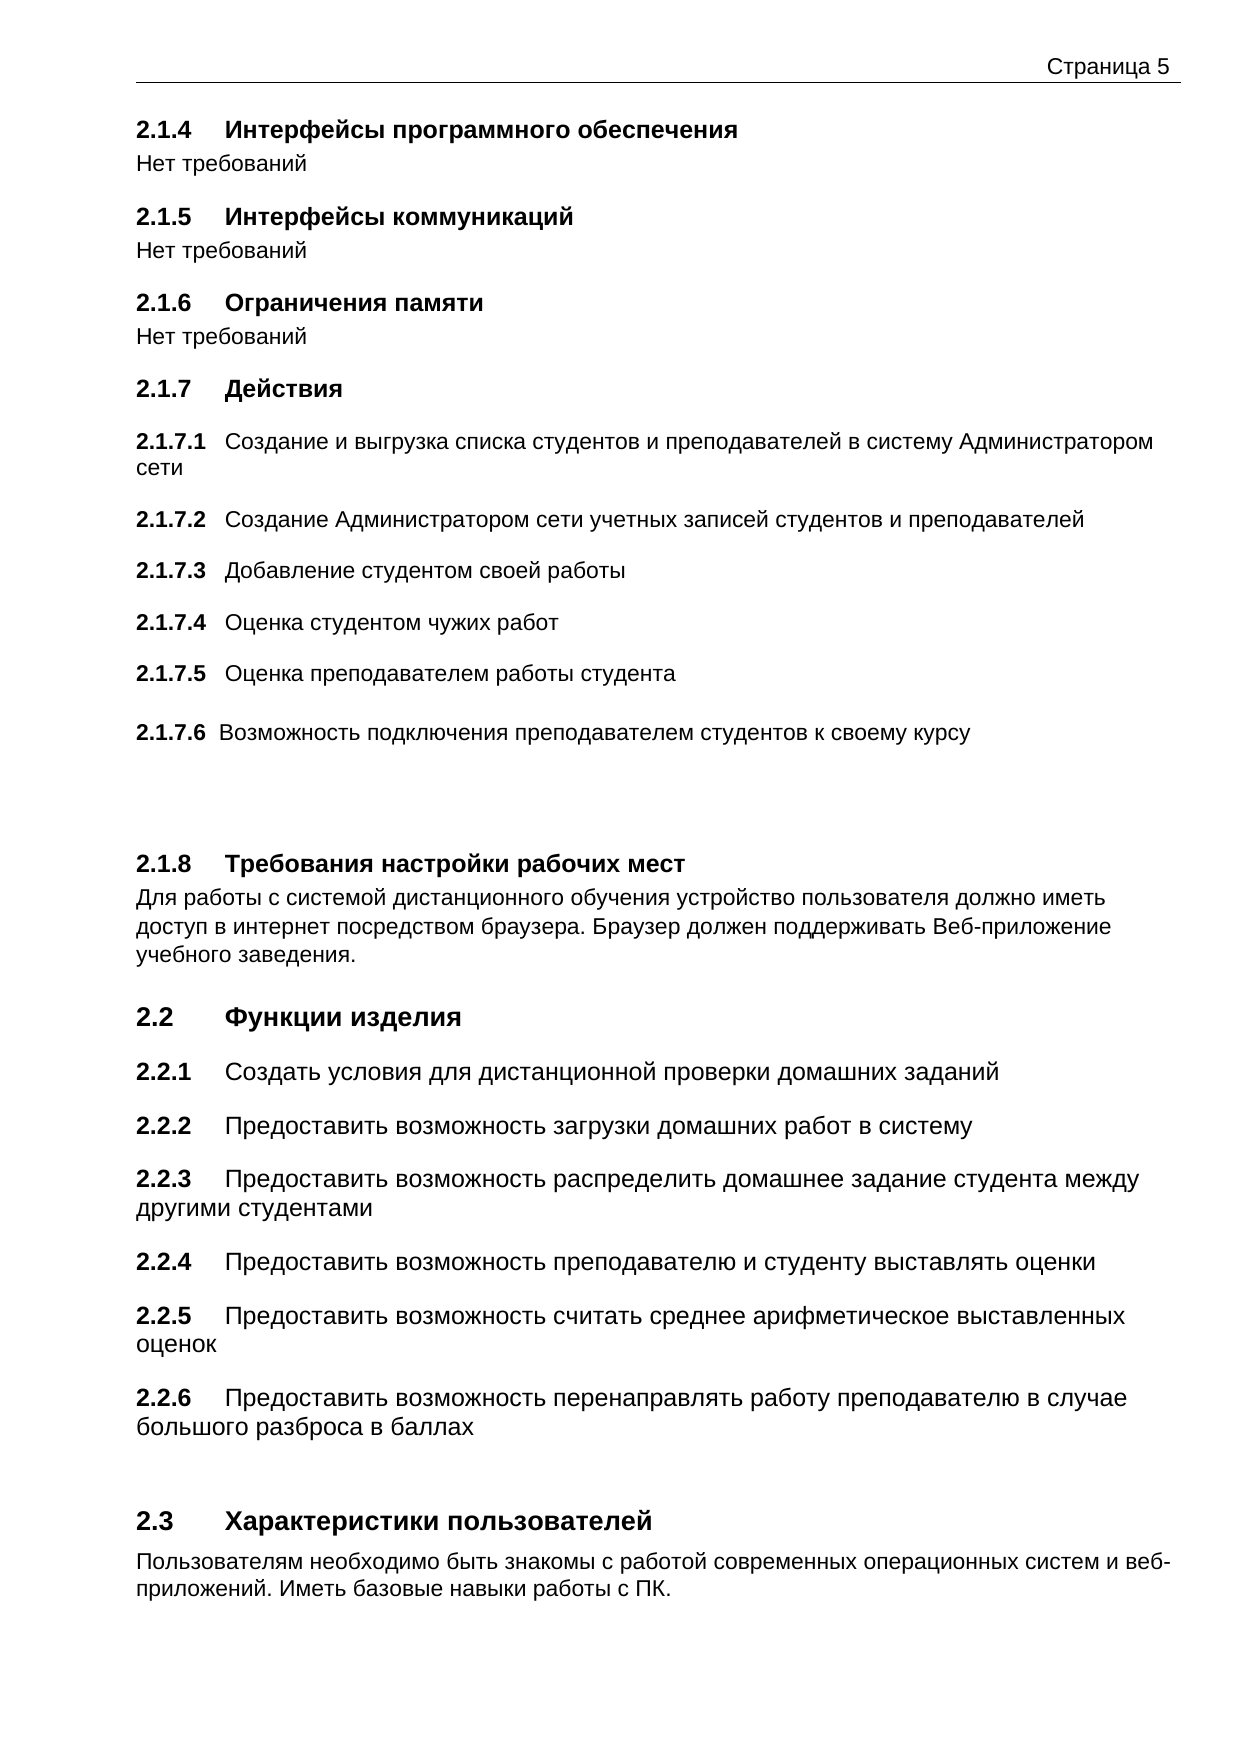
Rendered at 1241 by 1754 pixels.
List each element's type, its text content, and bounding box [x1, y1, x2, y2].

subtitle Создание и выгрузка списка студентов и преподавателей в систему Администратором сети [136, 428, 1181, 481]
subtitle Предоставить возможность перенаправлять работу преподавателю в случае большого разброса в баллах [136, 1383, 1181, 1441]
text 2.1.7.6 Возможность подключения преподавателем студентов к своему курсу [136, 719, 1181, 745]
text Нет требований [136, 323, 1181, 349]
text Нет требований [136, 150, 1181, 177]
subtitle Оценка студентом чужих работ [136, 608, 1181, 635]
subtitle Характеристики пользователей [136, 1504, 1181, 1536]
subtitle Действия [136, 374, 1181, 403]
subtitle Создание Администратором сети учетных записей студентов и преподавателей [136, 506, 1181, 532]
text Нет требований [136, 237, 1181, 263]
text Для работы с системой дистанционного обучения устройство пользователя должно иметь доступ в интернет посредством браузера. Браузер должен поддерживать Веб-приложение учебного заведения. [136, 884, 1181, 967]
subtitle Оценка преподавателем работы студента [136, 660, 1181, 686]
subtitle Предоставить возможность распределить домашнее задание студента между другими студентами [136, 1164, 1181, 1222]
subtitle Предоставить возможность загрузки домашних работ в систему [136, 1111, 1181, 1139]
subtitle Функции изделия [136, 1001, 1181, 1032]
subtitle Предоставить возможность считать среднее арифметическое выставленных оценок [136, 1301, 1181, 1358]
text Пользователям необходимо быть знакомы с работой современных операционных систем и веб-приложений. Иметь базовые навыки работы с ПК. [136, 1548, 1181, 1601]
subtitle Интерфейсы программного обеспечения [136, 115, 1181, 144]
subtitle Добавление студентом своей работы [136, 557, 1181, 583]
subtitle Создать условия для дистанционной проверки домашних заданий [136, 1057, 1181, 1086]
subtitle Ограничения памяти [136, 288, 1181, 317]
subtitle Предоставить возможность преподавателю и студенту выставлять оценки [136, 1247, 1181, 1276]
subtitle Требования настройки рабочих мест [136, 849, 1181, 878]
subtitle Интерфейсы коммуникаций [136, 202, 1181, 230]
